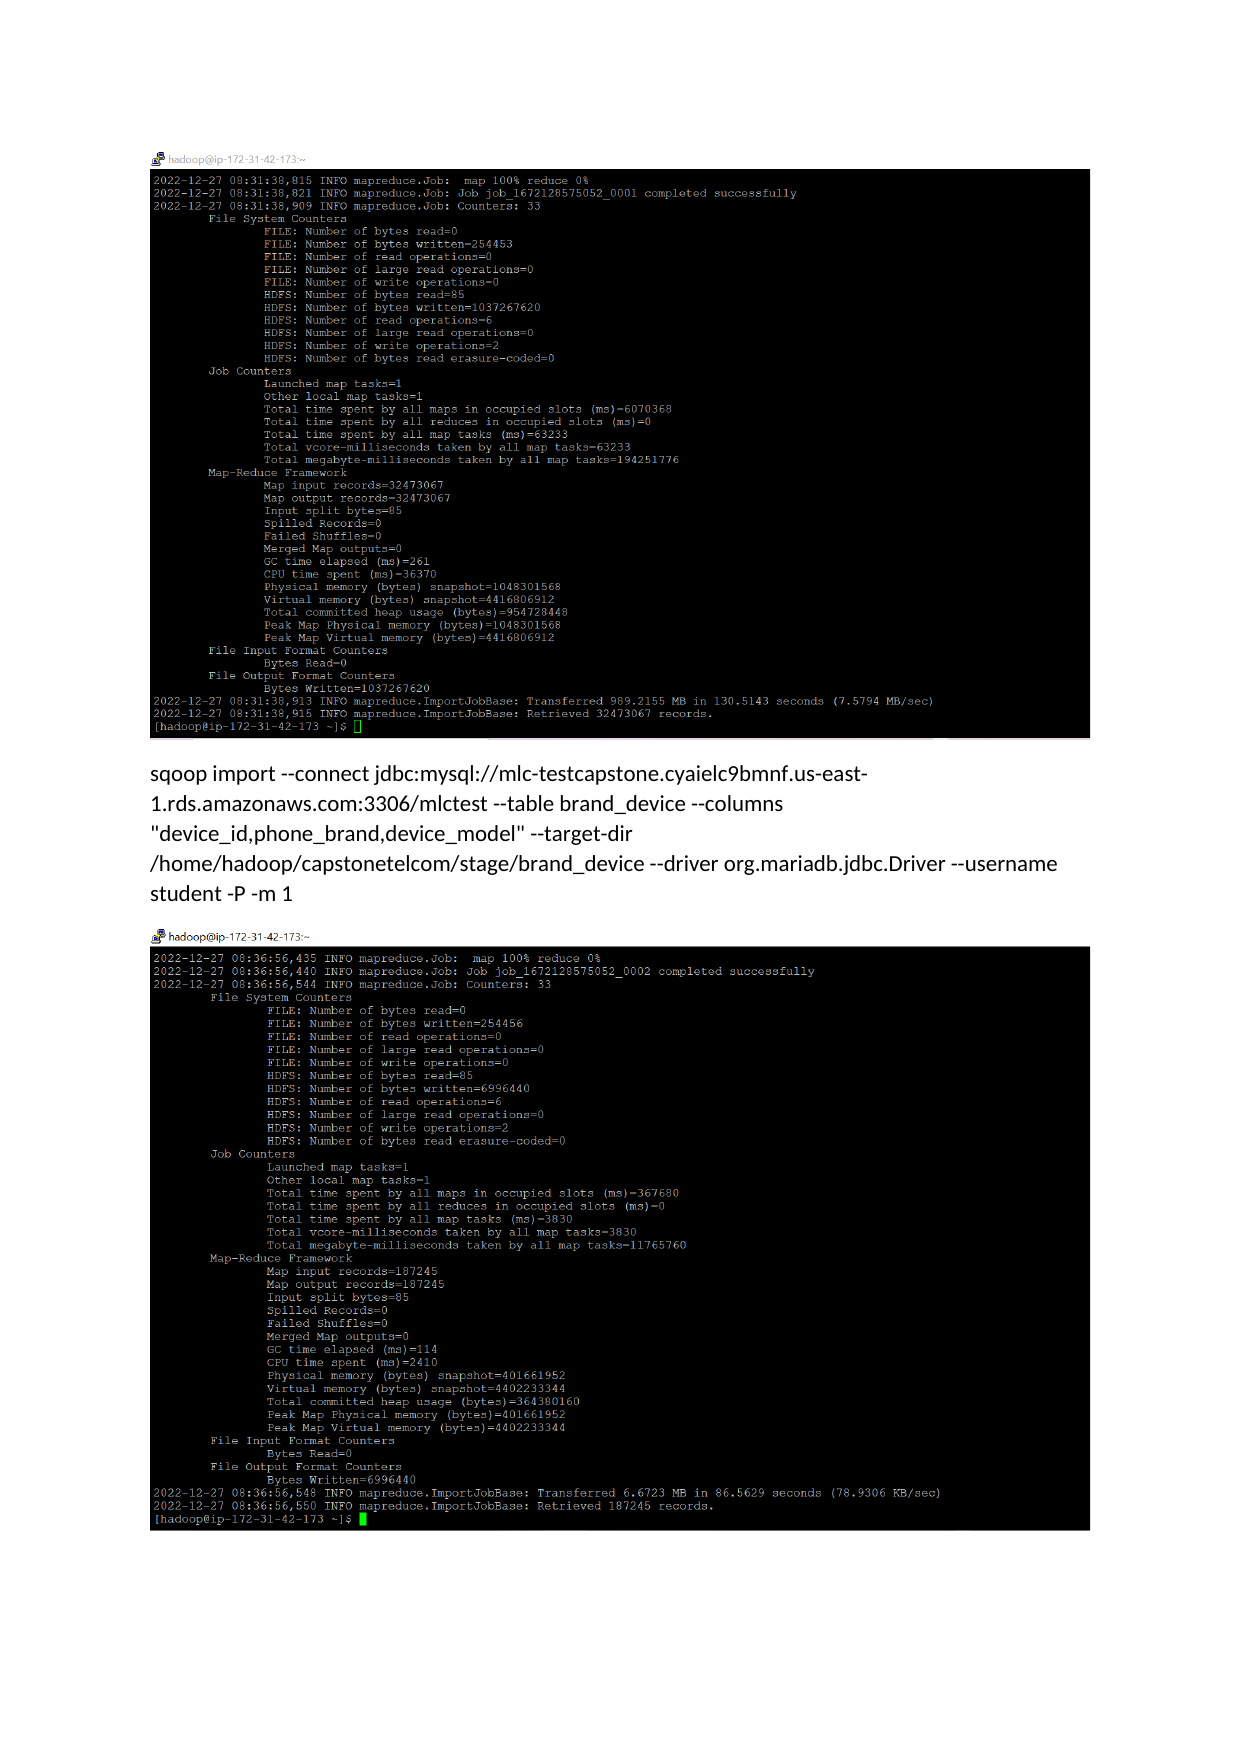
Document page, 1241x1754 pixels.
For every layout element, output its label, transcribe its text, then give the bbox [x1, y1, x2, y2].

picture [150, 150, 1091, 740]
text sqoop import --connect jdbc:mysql://mlc-testcapstone.cyaielc9bmnf.us-east-1.rds.amazonaws.com:3306/mlctest --table brand_device --columns "device_id,phone_brand,device_model" --target-dir /home/hadoop/capstonetelcom/stage/brand_device --driver org.mariadb.jdbc.Driver --username student -P -m 1 [150, 759, 1090, 908]
picture [150, 926, 1091, 1531]
